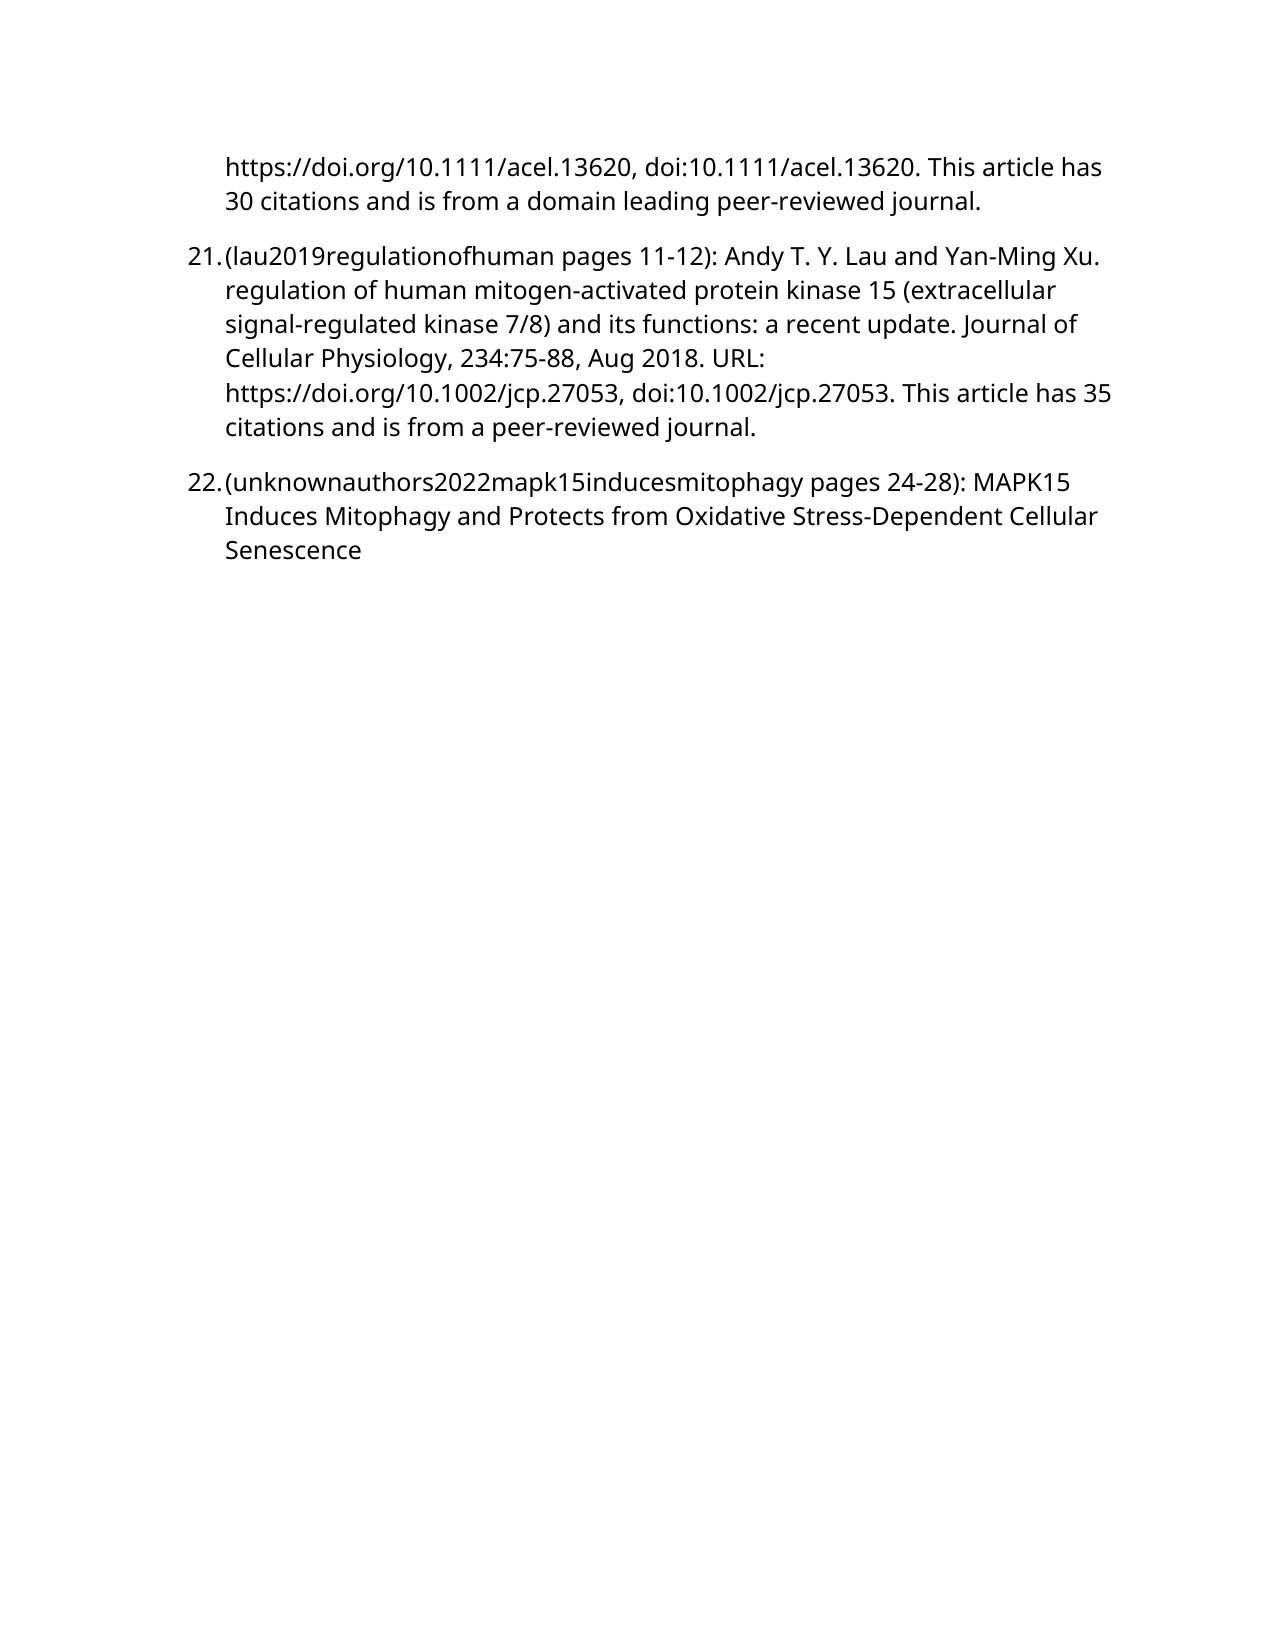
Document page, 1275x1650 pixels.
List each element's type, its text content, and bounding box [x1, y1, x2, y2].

list (unknownauthors2022mapk15inducesmitophagy pages 24-28): MAPK15 Induces Mitophagy and Protects from Oxidative Stress-Dependent Cellular Senescence [187, 464, 1125, 566]
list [187, 150, 1125, 218]
list (lau2019regulationofhuman pages 11-12): Andy T. Y. Lau and Yan-Ming Xu. regulation of human mitogen‐activated protein kinase 15 (extracellular signal‐regulated kinase 7/8) and its functions: a recent update. Journal of Cellular Physiology, 234:75-88, Aug 2018. URL: https://doi.org/10.1002/jcp.27053, doi:10.1002/jcp.27053. This article has 35 citations and is from a peer-reviewed journal. [187, 239, 1125, 443]
